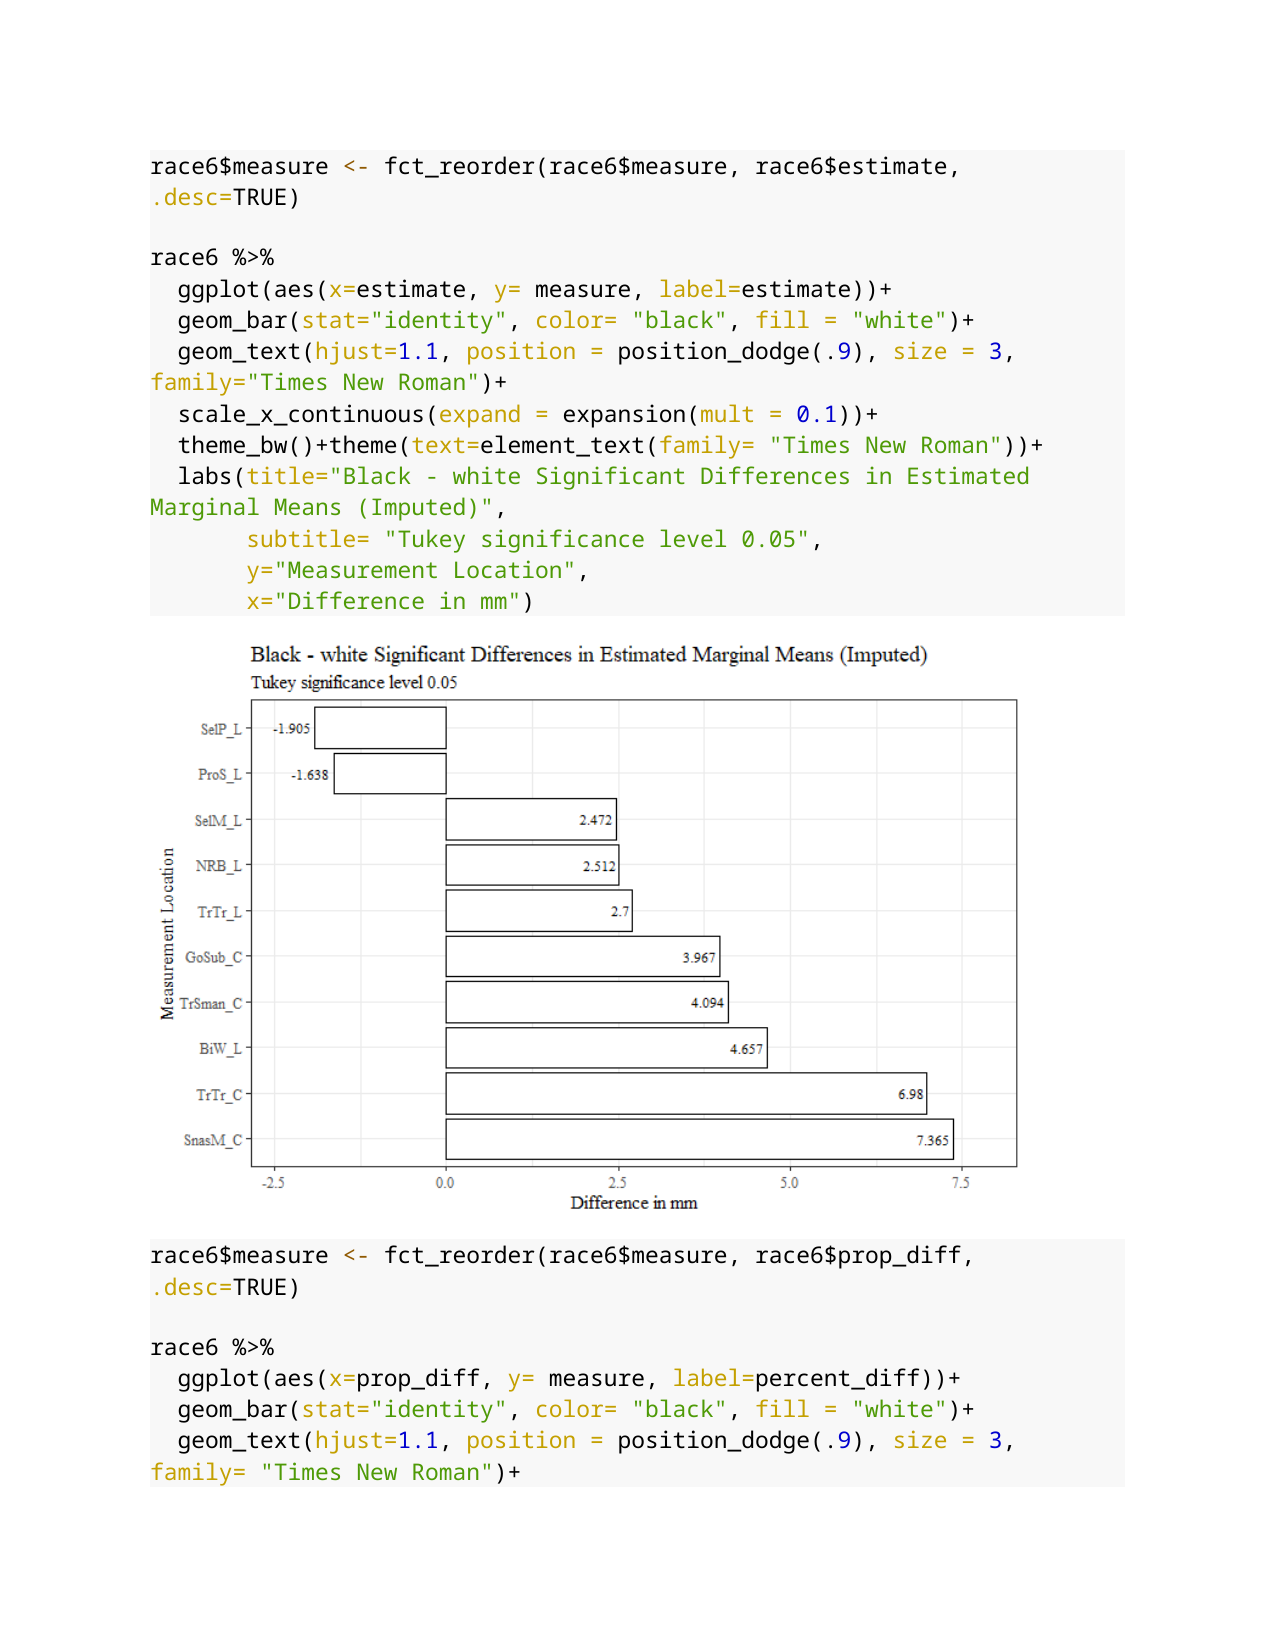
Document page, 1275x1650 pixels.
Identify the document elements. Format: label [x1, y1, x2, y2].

picture [150, 637, 1025, 1221]
text [150, 150, 1125, 616]
text [150, 1239, 1125, 1487]
